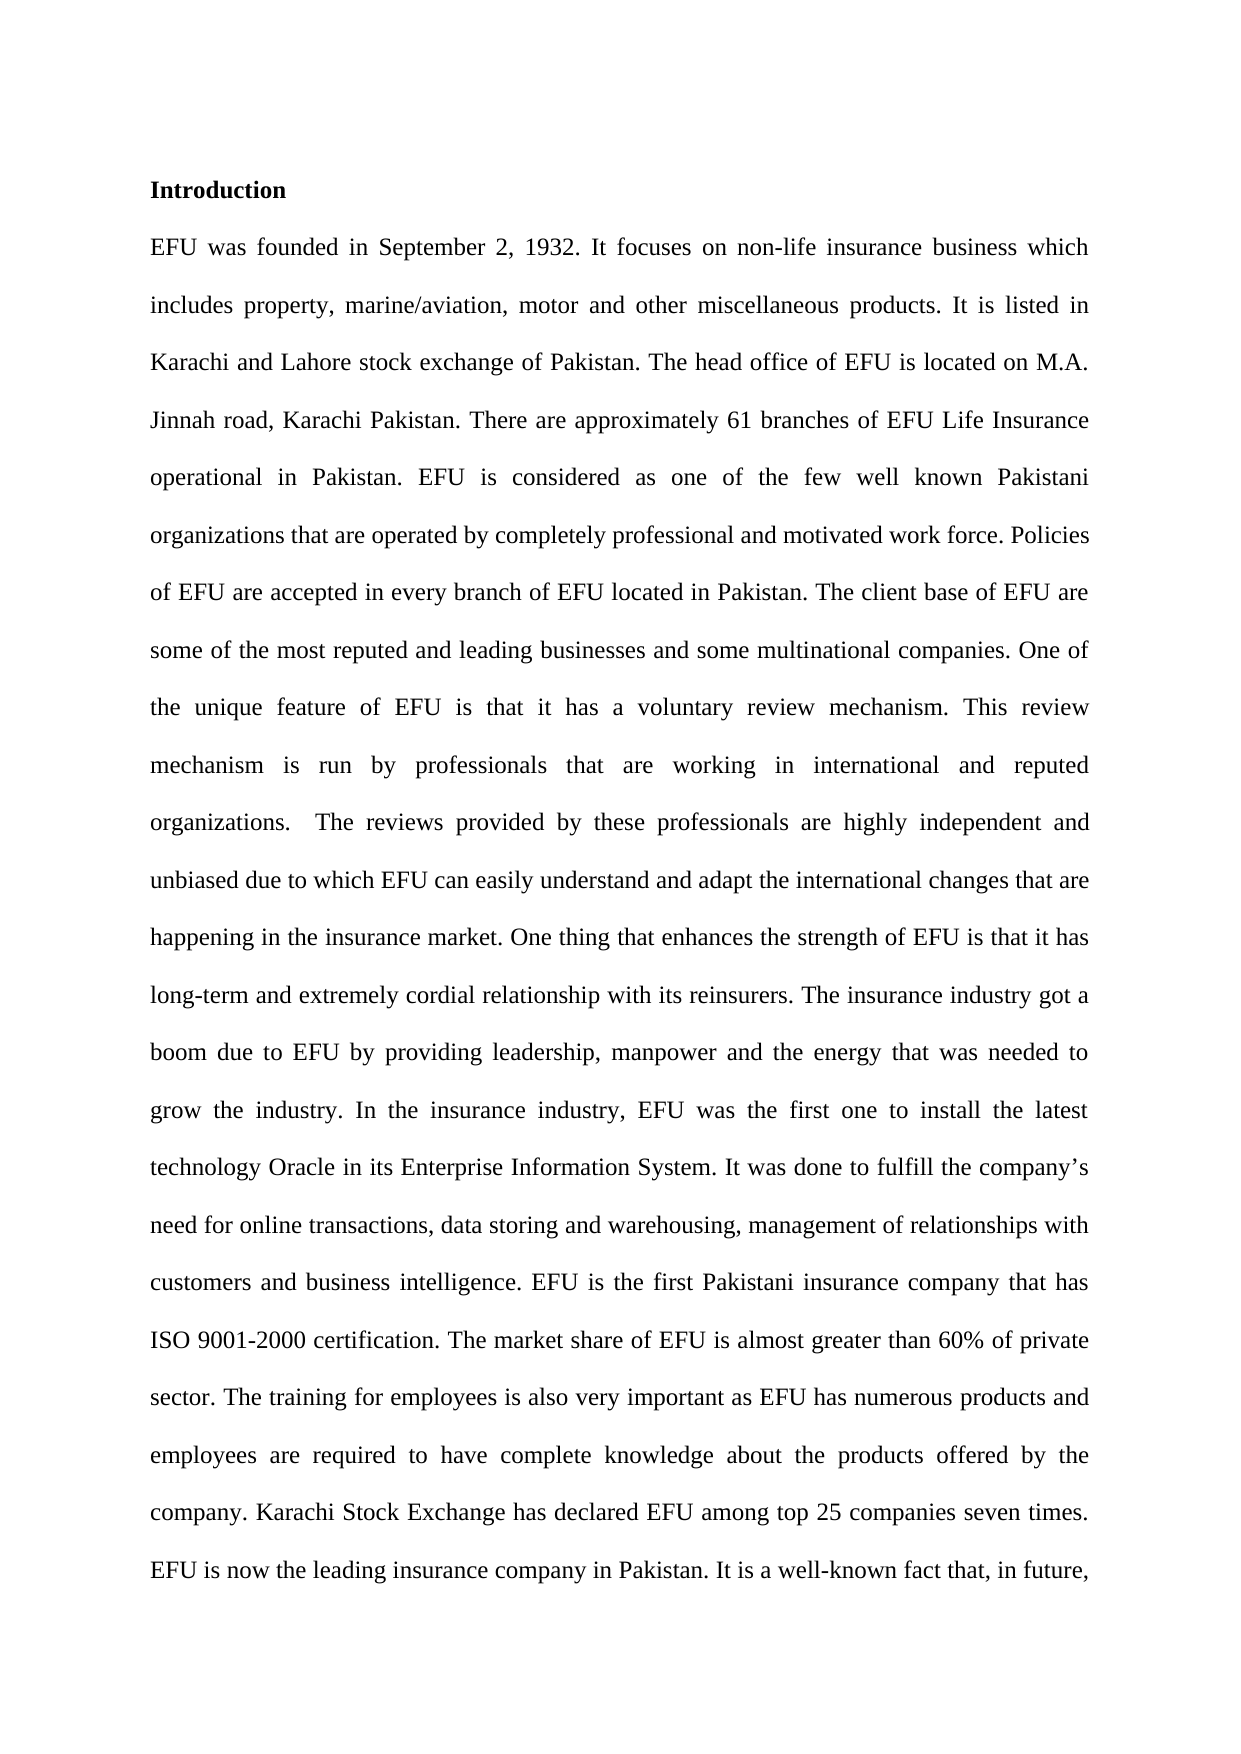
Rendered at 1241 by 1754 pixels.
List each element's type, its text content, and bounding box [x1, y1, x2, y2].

subtitle Introduction [150, 175, 1090, 204]
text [150, 232, 1090, 1584]
